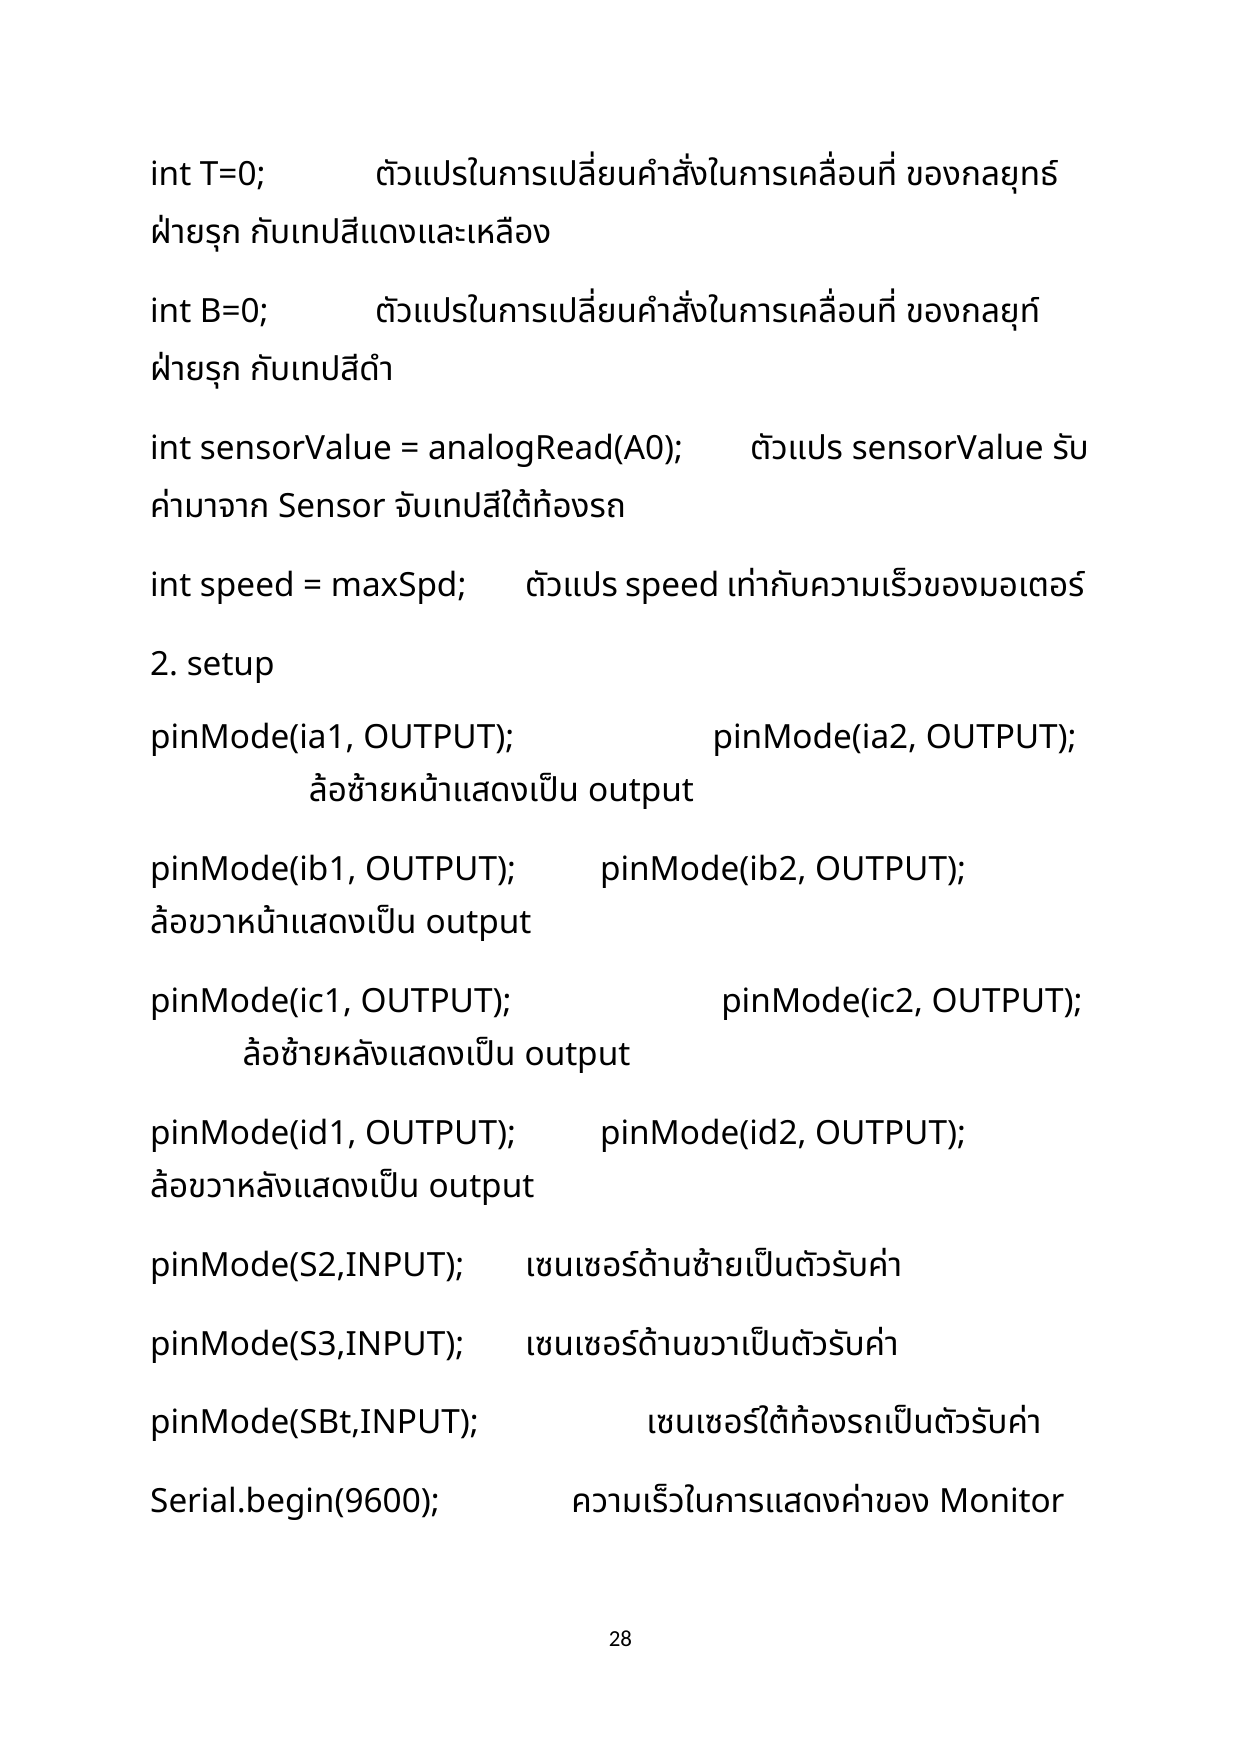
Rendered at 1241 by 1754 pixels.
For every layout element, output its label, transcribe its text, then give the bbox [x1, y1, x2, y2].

text pinMode(ib1, OUTPUT); pinMode(ib2, OUTPUT); ล้อขวาหน้าแสดงเป็น output [150, 845, 1090, 948]
text pinMode(id1, OUTPUT); pinMode(id2, OUTPUT); ล้อขวาหลังแสดงเป็น output [150, 1108, 1090, 1212]
text int T=0; ตัวแปรในการเปลี่ยนคำสั่งในการเคลื่อนที่ ของกลยุทธ์ฝ่ายรุก กับเทปสีแดงและเหลือง [150, 150, 1090, 258]
text pinMode(ia1, OUTPUT); pinMode(ia2, OUTPUT); ล้อซ้ายหน้าแสดงเป็น output [150, 713, 1090, 816]
text 2. setup [150, 640, 1090, 685]
text Serial.begin(9600); ความเร็วในการแสดงค่าของ Monitor [150, 1477, 1090, 1528]
text pinMode(SBt,INPUT); เซนเซอร์ใต้ท้องรถเป็นตัวรับค่า [150, 1398, 1090, 1449]
text int B=0; ตัวแปรในการเปลี่ยนคำสั่งในการเคลื่อนที่ ของกลยุท์ฝ่ายรุก กับเทปสีดำ [150, 287, 1090, 395]
text pinMode(S2,INPUT); เซนเซอร์ด้านซ้ายเป็นตัวรับค่า [150, 1240, 1090, 1291]
text pinMode(ic1, OUTPUT); pinMode(ic2, OUTPUT); ล้อซ้ายหลังแสดงเป็น output [150, 977, 1090, 1080]
text int speed = maxSpd; ตัวแปรspeedเท่ากับความเร็วของมอเตอร์ [150, 561, 1090, 611]
text int sensorValue = analogRead(A0); ตัวแปร sensorValue รับค่ามาจาก Sensor จับเทปสีใต้ท้องรถ [150, 424, 1090, 532]
text pinMode(S3,INPUT); เซนเซอร์ด้านขวาเป็นตัวรับค่า [150, 1319, 1090, 1370]
